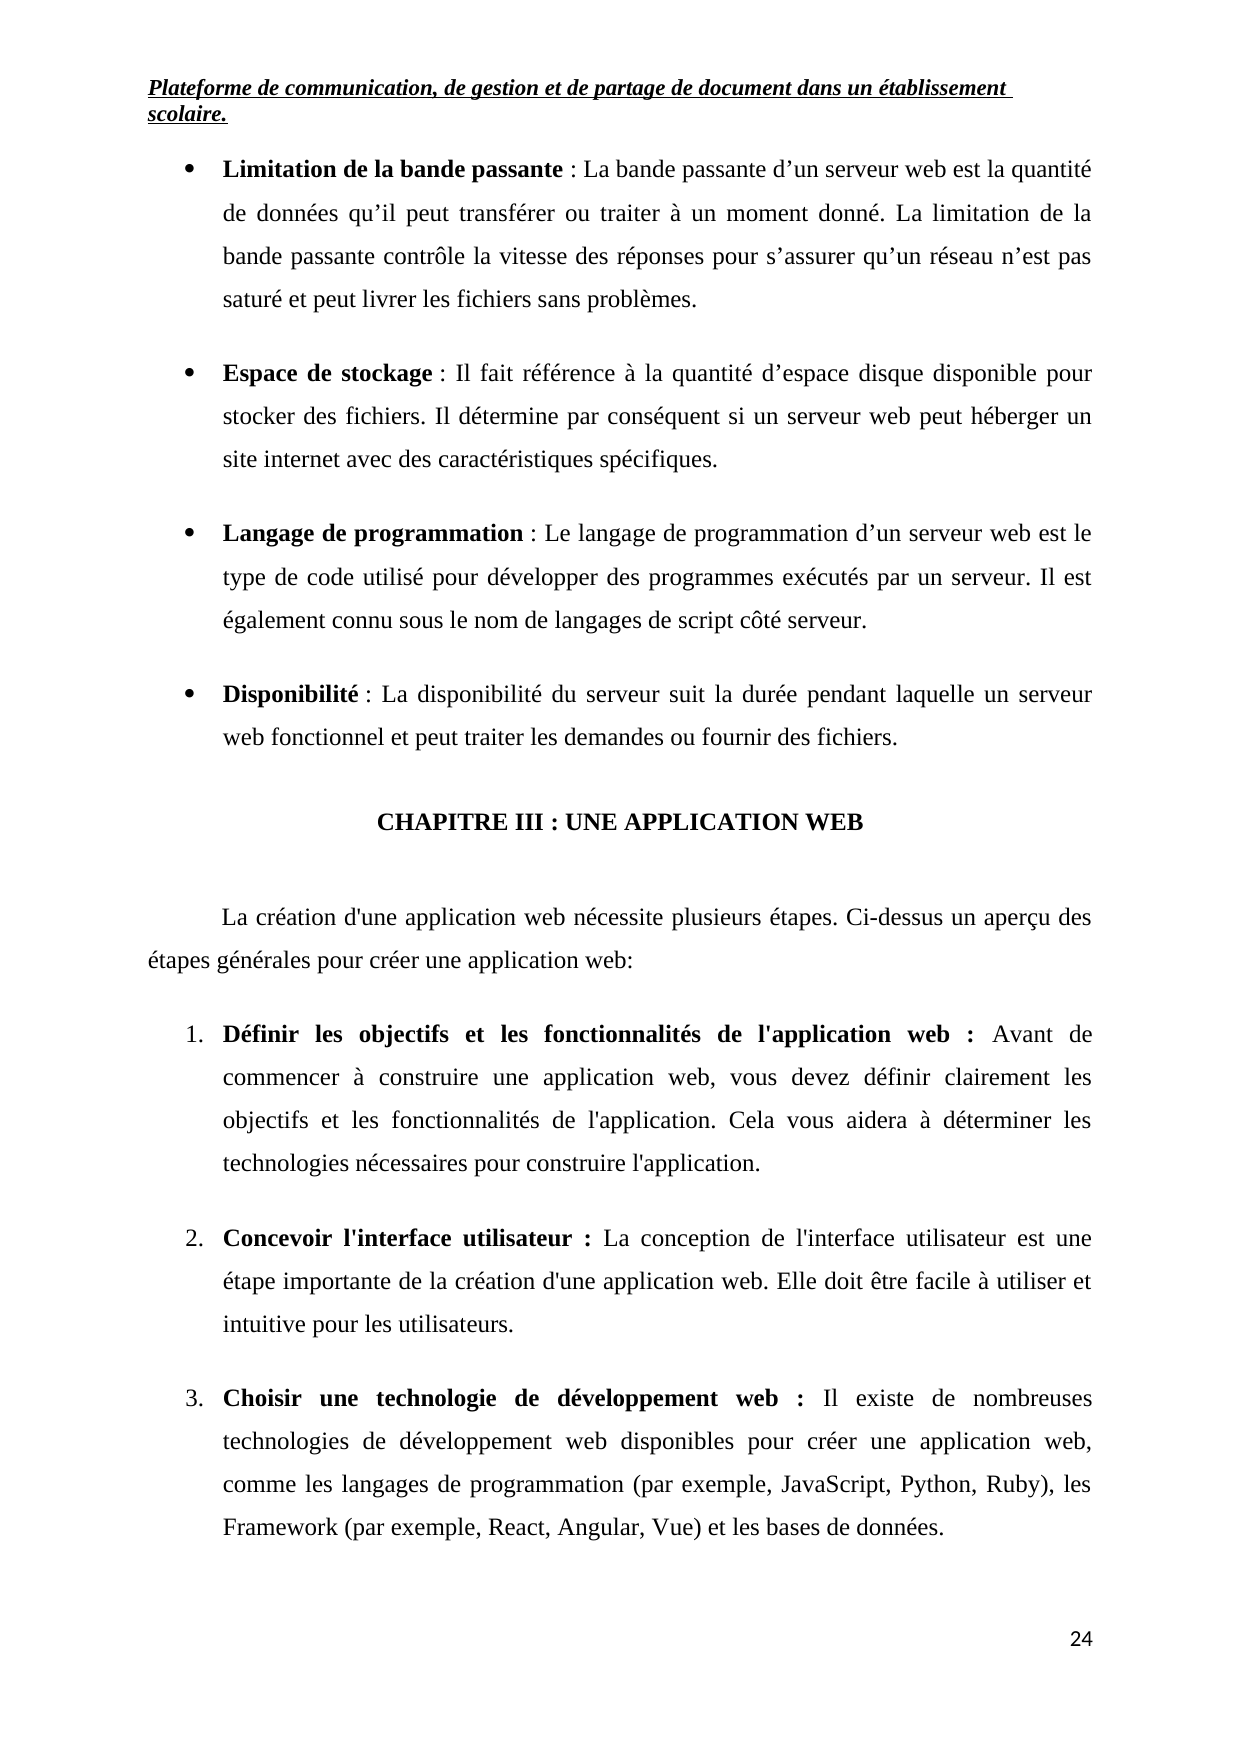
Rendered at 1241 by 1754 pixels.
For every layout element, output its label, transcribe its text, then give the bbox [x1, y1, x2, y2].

list Limitation de la bande passante : La bande passante d’un serveur web est la quantité de données qu’il peut transférer ou traiter à un moment donné. La limitation de la bande passante contrôle la vitesse des réponses pour s’assurer qu’un réseau n’est pas saturé et peut livrer les fichiers sans problèmes. [185, 154, 1093, 313]
list Concevoir l'interface utilisateur : La conception de l'interface utilisateur est une étape importante de la création d'une application web. Elle doit être facile à utiliser et intuitive pour les utilisateurs. [185, 1223, 1093, 1338]
list Disponibilité : La disponibilité du serveur suit la durée pendant laquelle un serveur web fonctionnel et peut traiter les demandes ou fournir des fichiers. [185, 679, 1093, 751]
text La création d'une application web nécessite plusieurs étapes. Ci-dessus un aperçu des étapes générales pour créer une application web: [148, 902, 1093, 974]
subtitle CHAPITRE III : UNE APPLICATION WEB [148, 807, 1093, 836]
list Choisir une technologie de développement web : Il existe de nombreuses technologies de développement web disponibles pour créer une application web, comme les langages de programmation (par exemple, JavaScript, Python, Ruby), les Framework (par exemple, React, Angular, Vue) et les bases de données. [185, 1383, 1093, 1541]
list Langage de programmation : Le langage de programmation d’un serveur web est le type de code utilisé pour développer des programmes exécutés par un serveur. Il est également connu sous le nom de langages de script côté serveur. [185, 518, 1093, 633]
list Définir les objectifs et les fonctionnalités de l'application web : Avant de commencer à construire une application web, vous devez définir clairement les objectifs et les fonctionnalités de l'application. Cela vous aidera à déterminer les technologies nécessaires pour construire l'application. [185, 1019, 1093, 1177]
list Espace de stockage : Il fait référence à la quantité d’espace disque disponible pour stocker des fichiers. Il détermine par conséquent si un serveur web peut héberger un site internet avec des caractéristiques spécifiques. [185, 358, 1093, 473]
